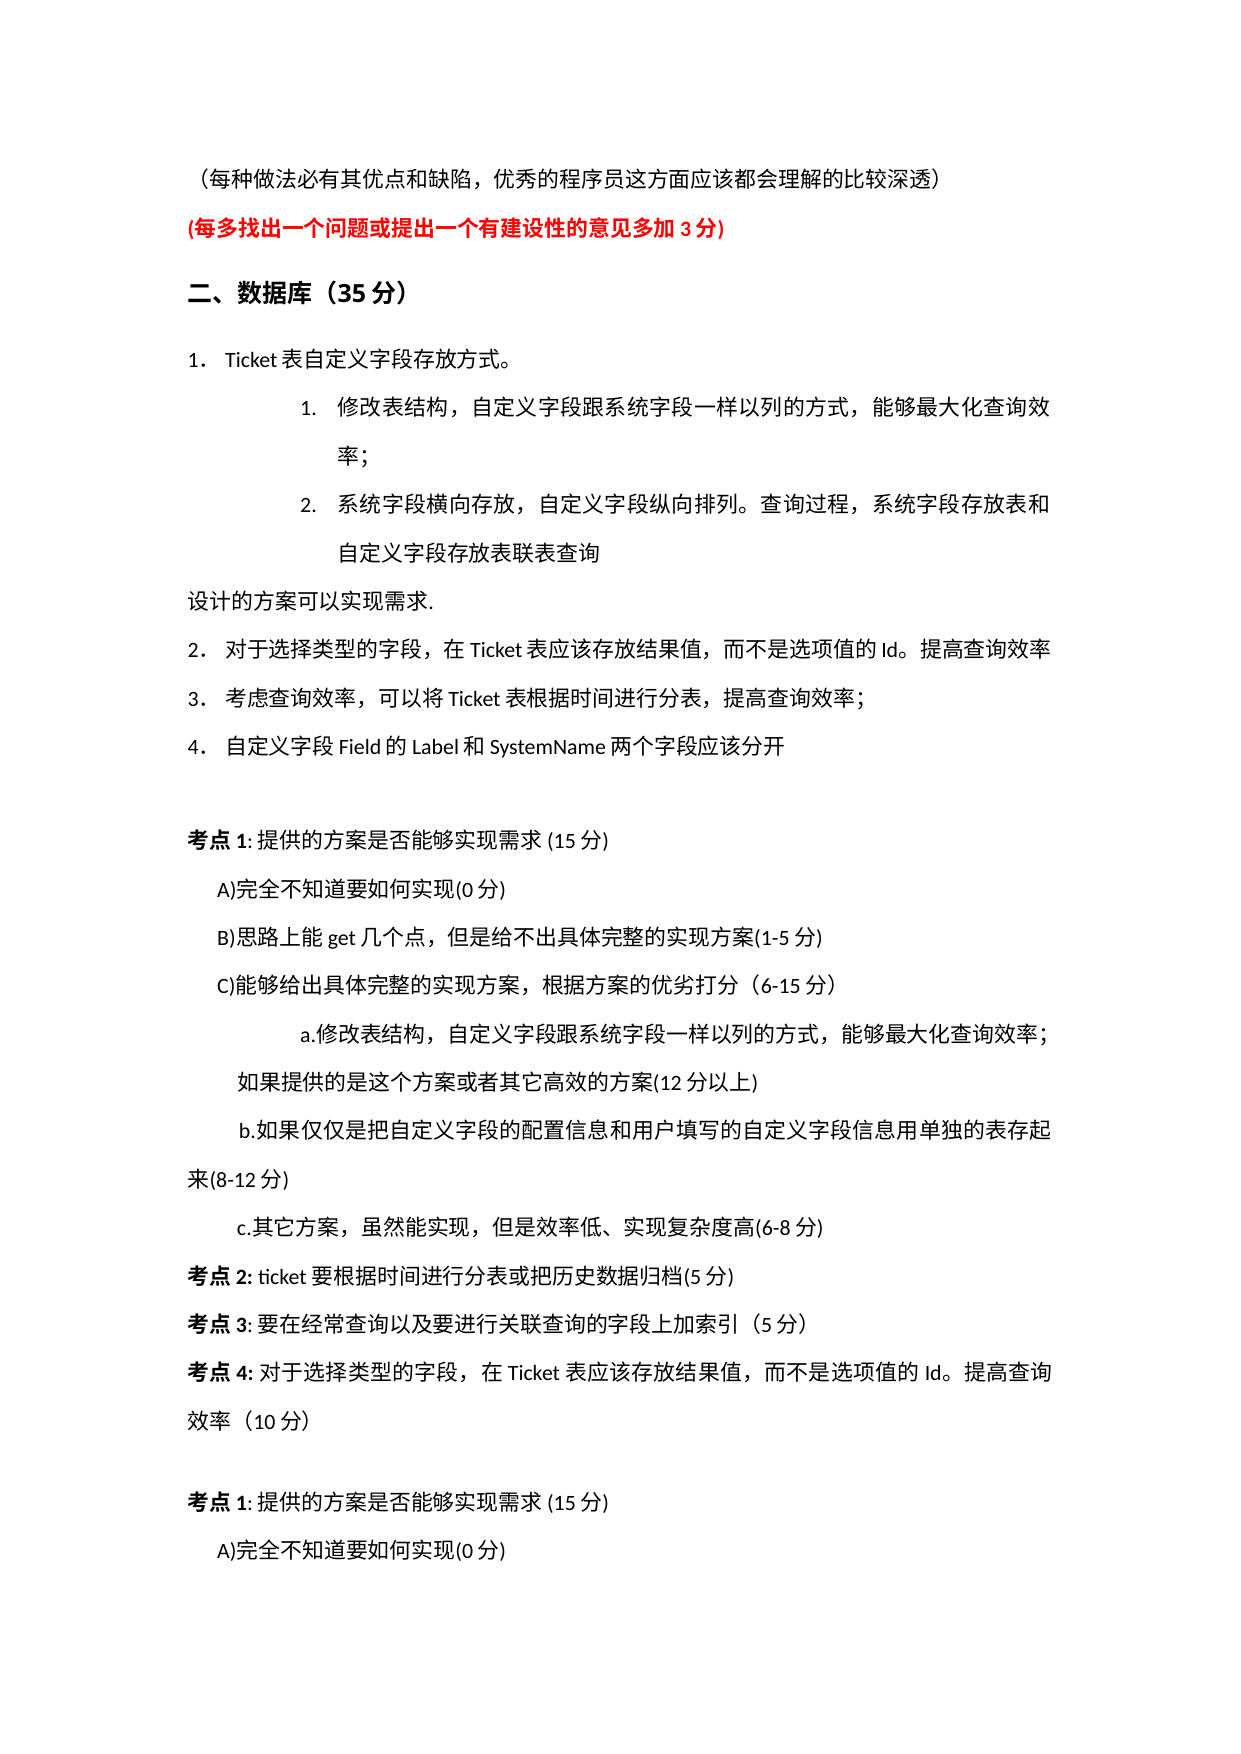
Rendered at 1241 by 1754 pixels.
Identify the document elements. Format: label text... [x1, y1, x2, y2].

list 系统字段横向存放，自定义字段纵向排列。查询过程，系统字段存放表和自定义字段存放表联表查询 [300, 487, 1053, 568]
text b.如果仅仅是把自定义字段的配置信息和用户填写的自定义字段信息用单独的表存起来(8-12分) [187, 1113, 1053, 1194]
text (每多找出一个问题或提出一个有建设性的意见多加3分) [187, 210, 1053, 243]
text B)思路上能get几个点，但是给不出具体完整的实现方案(1-5分) [187, 919, 1053, 952]
text c.其它方案，虽然能实现，但是效率低、实现复杂度高(6-8分) [187, 1210, 1053, 1242]
text A)完全不知道要如何实现(0分) [187, 871, 1053, 904]
text 考点3: 要在经常查询以及要进行关联查询的字段上加索引（5分） [187, 1307, 1053, 1339]
list 考虑查询效率，可以将Ticket表根据时间进行分表，提高查询效率； [187, 680, 1053, 713]
list 修改表结构，自定义字段跟系统字段一样以列的方式，能够最大化查询效率； [300, 1016, 1053, 1049]
subtitle 二、数据库（35分） [187, 259, 1053, 324]
list 对于选择类型的字段，在Ticket表应该存放结果值，而不是选项值的Id。提高查询效率 [187, 632, 1053, 664]
text 考点1: 提供的方案是否能够实现需求 (15分) [187, 1484, 1053, 1517]
text A)完全不知道要如何实现(0分) [187, 1533, 1053, 1565]
list 修改表结构，自定义字段跟系统字段一样以列的方式，能够最大化查询效率； [300, 389, 1053, 471]
text 设计的方案可以实现需求. [187, 584, 1053, 616]
list Ticket表自定义字段存放方式。 [187, 341, 1053, 374]
text 考点4: 对于选择类型的字段，在Ticket表应该存放结果值，而不是选项值的Id。提高查询效率（10分） [187, 1355, 1053, 1436]
text 考点2: ticket 要根据时间进行分表或把历史数据归档(5分) [187, 1258, 1053, 1291]
text 如果提供的是这个方案或者其它高效的方案(12分以上) [187, 1064, 1053, 1097]
text C)能够给出具体完整的实现方案，根据方案的优劣打分（6-15分） [187, 968, 1053, 1000]
list 自定义字段Field的Label和SystemName两个字段应该分开 [187, 729, 1053, 761]
text 考点1: 提供的方案是否能够实现需求 (15分) [187, 823, 1053, 855]
